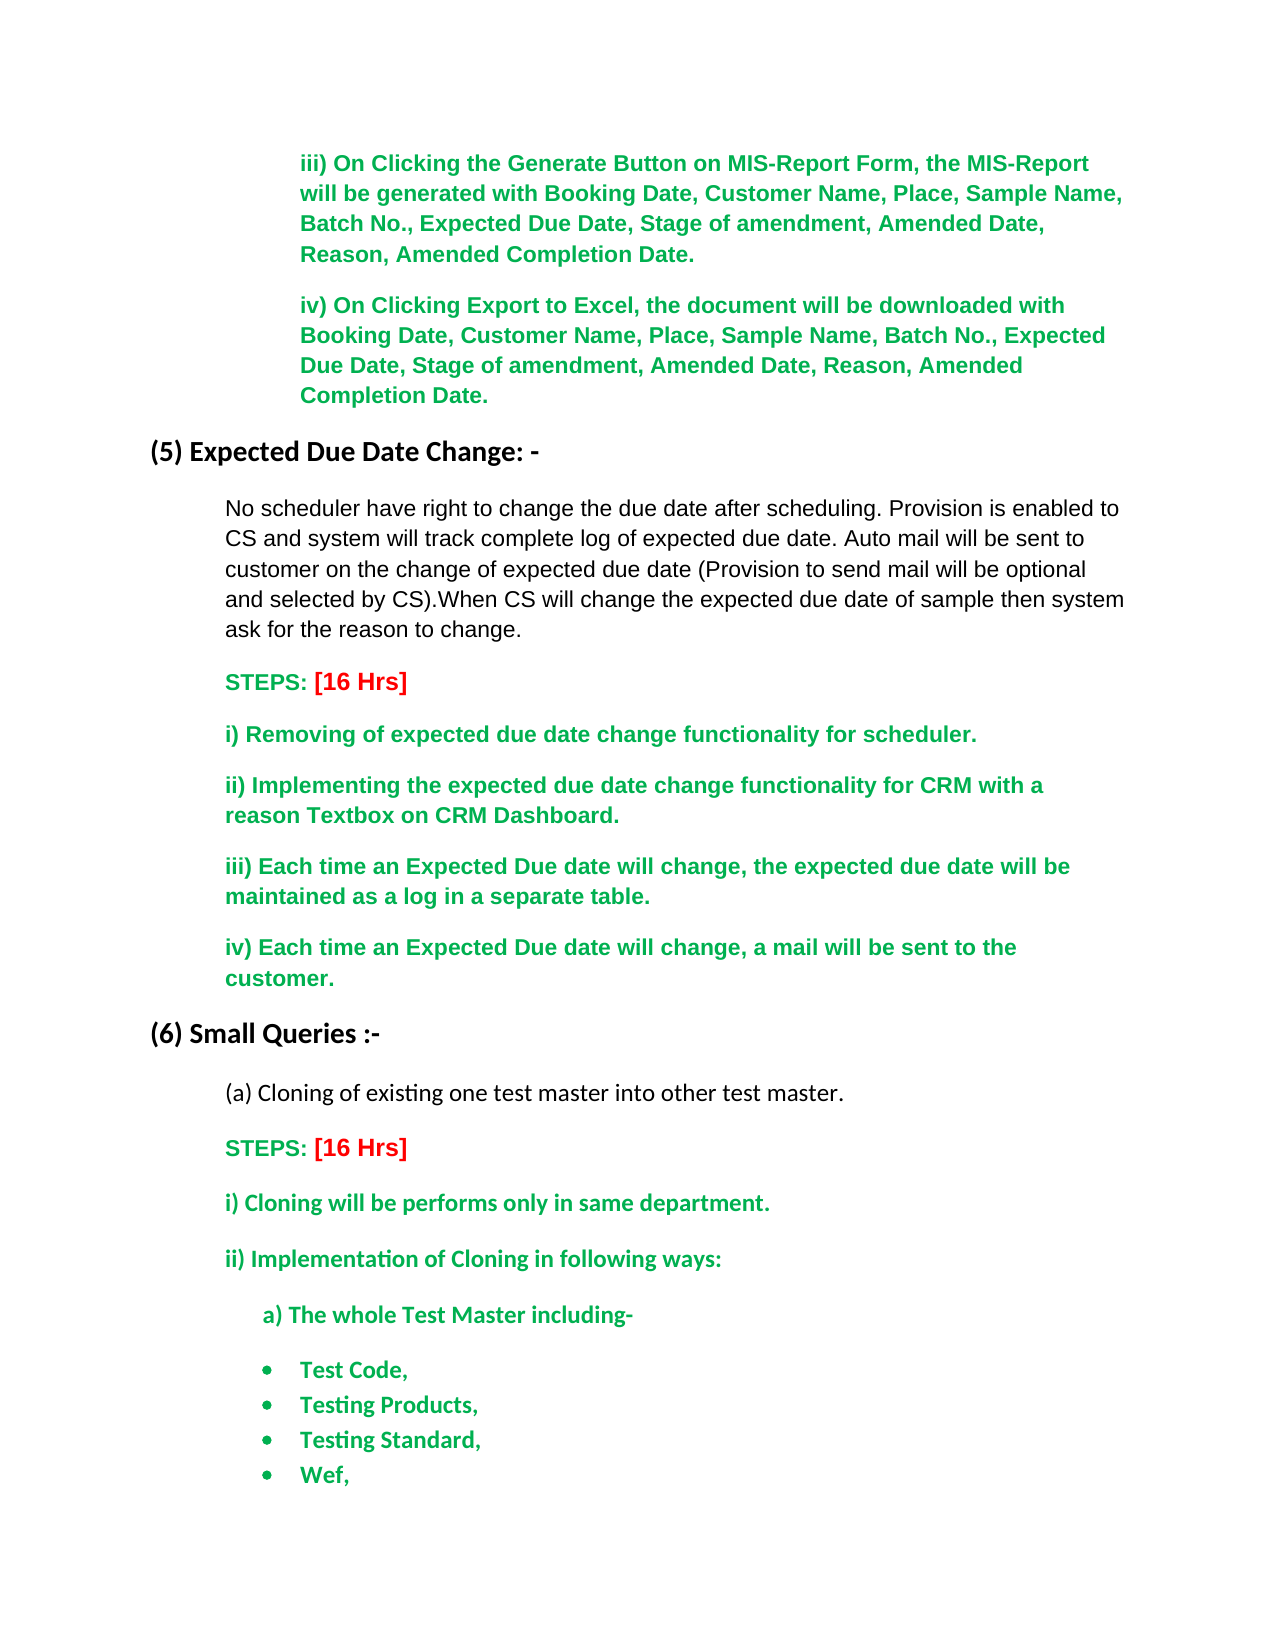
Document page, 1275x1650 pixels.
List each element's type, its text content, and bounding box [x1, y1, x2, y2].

text iv) Each time an Expected Due date will change, a mail will be sent to the customer. [225, 934, 1125, 991]
text iii) Each time an Expected Due date will change, the expected due date will be maintained as a log in a separate table. [225, 853, 1125, 910]
list Testing Products, [262, 1389, 1125, 1420]
text (a) Cloning of existing one test master into other test master. [225, 1077, 1125, 1108]
text iv) On Clicking Export to Excel, the document will be downloaded with Booking Date, Customer Name, Place, Sample Name, Batch No., Expected Due Date, Stage of amendment, Amended Date, Reason, Amended Completion Date. [300, 292, 1125, 409]
text (5) Expected Due Date Change: - [150, 433, 1125, 469]
list Test Code, [262, 1354, 1125, 1385]
text (6) Small Queries :- [150, 1016, 1125, 1051]
text ii) Implementing the expected due date change functionality for CRM with a reason Textbox on CRM Dashboard. [225, 772, 1125, 828]
list Testing Standard, [262, 1424, 1125, 1455]
text ii) Implementation of Cloning in following ways: [225, 1243, 1125, 1273]
text i) Removing of expected due date change functionality for scheduler. [225, 721, 1125, 747]
list Wef, [262, 1459, 1125, 1490]
text i) Cloning will be performs only in same department. [225, 1187, 1125, 1218]
text STEPS: [16 Hrs] [225, 667, 1125, 696]
text iii) On Clicking the Generate Button on MIS-Report Form, the MIS-Report will be generated with Booking Date, Customer Name, Place, Sample Name, Batch No., Expected Due Date, Stage of amendment, Amended Date, Reason, Amended Completion Date. [300, 150, 1125, 267]
text a) The whole Test Master including- [262, 1299, 1125, 1329]
text No scheduler have right to change the due date after scheduling. Provision is enabled to CS and system will track complete log of expected due date. Auto mail will be sent to customer on the change of expected due date (Provision to send mail will be optional and selected by CS).When CS will change the expected due date of sample then system ask for the reason to change. [225, 495, 1125, 642]
text STEPS: [16 Hrs] [225, 1133, 1125, 1162]
